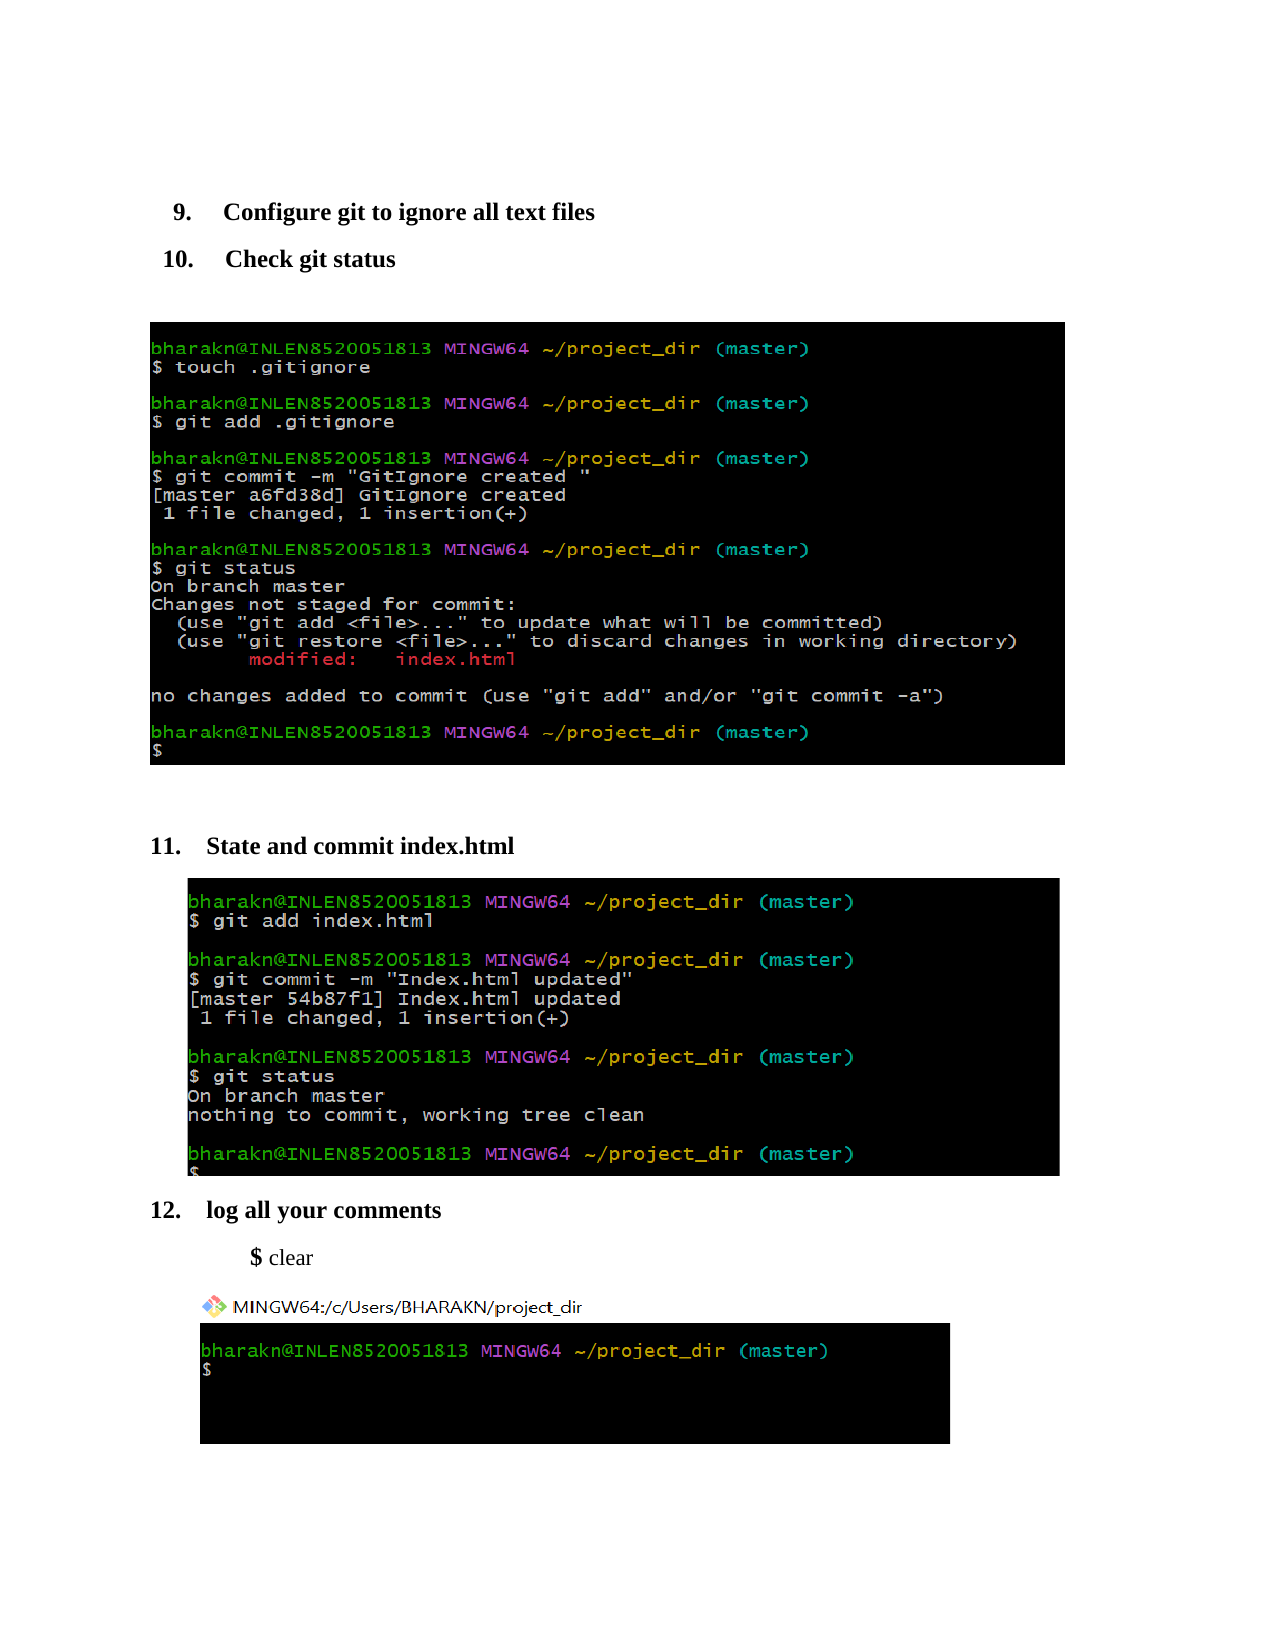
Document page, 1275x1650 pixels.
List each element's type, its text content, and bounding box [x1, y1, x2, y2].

picture [187, 878, 1060, 1176]
text 12. log all your comments [150, 1195, 1125, 1223]
text 10. Check git status [150, 244, 1125, 273]
picture [200, 1290, 951, 1444]
picture [150, 322, 1065, 765]
text 11. State and commit index.html [150, 831, 1125, 860]
text 9. Configure git to ignore all text files [150, 197, 1125, 226]
text $ clear [150, 1242, 1125, 1271]
